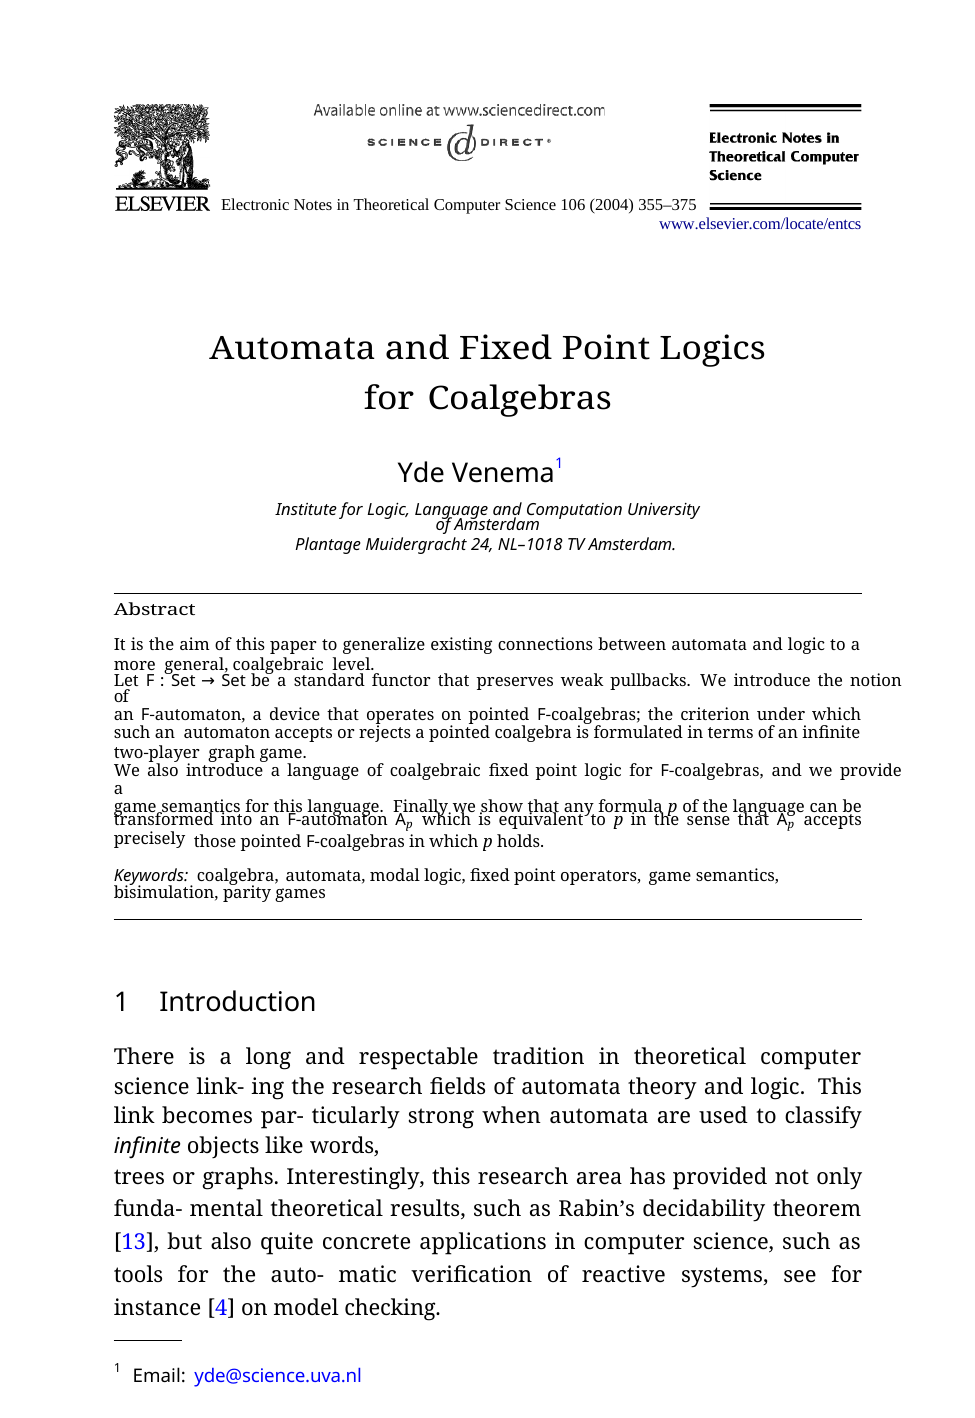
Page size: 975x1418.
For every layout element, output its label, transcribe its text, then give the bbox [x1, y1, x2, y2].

picture [709, 104, 862, 210]
text an F-automaton, a device that operates on pointed F-coalgebras; the criterion under which such an automaton accepts or rejects a pointed coalgebra is formulated in terms of an infinite two-player graph game. [113, 705, 861, 763]
text game semantics for this language. Finally we show that any formula p of the language can be transformed into an F-automaton Ap which is equivalent to p in the sense that Ap accepts precisely those pointed F-coalgebras in which p holds. [113, 799, 862, 852]
text Plantage Muidergracht 24, NL–1018 TV Amsterdam. [102, 535, 869, 554]
text Keywords: coalgebra, automata, modal logic, fixed point operators, game semantics, bisimulation, parity games [113, 866, 838, 904]
text We also introduce a language of coalgebraic fixed point logic for F-coalgebras, and we provide a [113, 763, 902, 798]
text There is a long and respectable tradition in theoretical computer science link- ing the research fields of automata theory and logic. This link becomes par- ticularly strong when automata are used to classify inﬁnite objects like words, [113, 1041, 862, 1160]
text It is the aim of this paper to generalize existing connections between automata and logic to a more general, coalgebraic level. [113, 634, 862, 675]
text www.elsevier.com/locate/entcs [124, 214, 862, 233]
subtitle Introduction [113, 983, 902, 1020]
picture [113, 104, 211, 211]
text Abstract [113, 598, 902, 621]
text Electronic Notes in Theoretical Computer Science 106 (2004) 355–375 [180, 104, 902, 213]
title Automata and Fixed Point Logics for Coalgebras [186, 325, 789, 419]
subtitle Yde Venema1 [102, 453, 859, 490]
text 1 Email: yde@science.uva.nl [113, 1359, 902, 1388]
text Let F : Set → Set be a standard functor that preserves weak pullbacks. We introduce the notion of [113, 675, 902, 705]
text Institute for Logic, Language and Computation University of Amsterdam [274, 503, 701, 535]
text trees or graphs. Interestingly, this research area has provided not only funda- mental theoretical results, such as Rabin’s decidability theorem [13], but also quite concrete applications in computer science, such as tools for the auto- matic verification of reactive systems, see for instance [4] on model checking. [113, 1161, 862, 1321]
